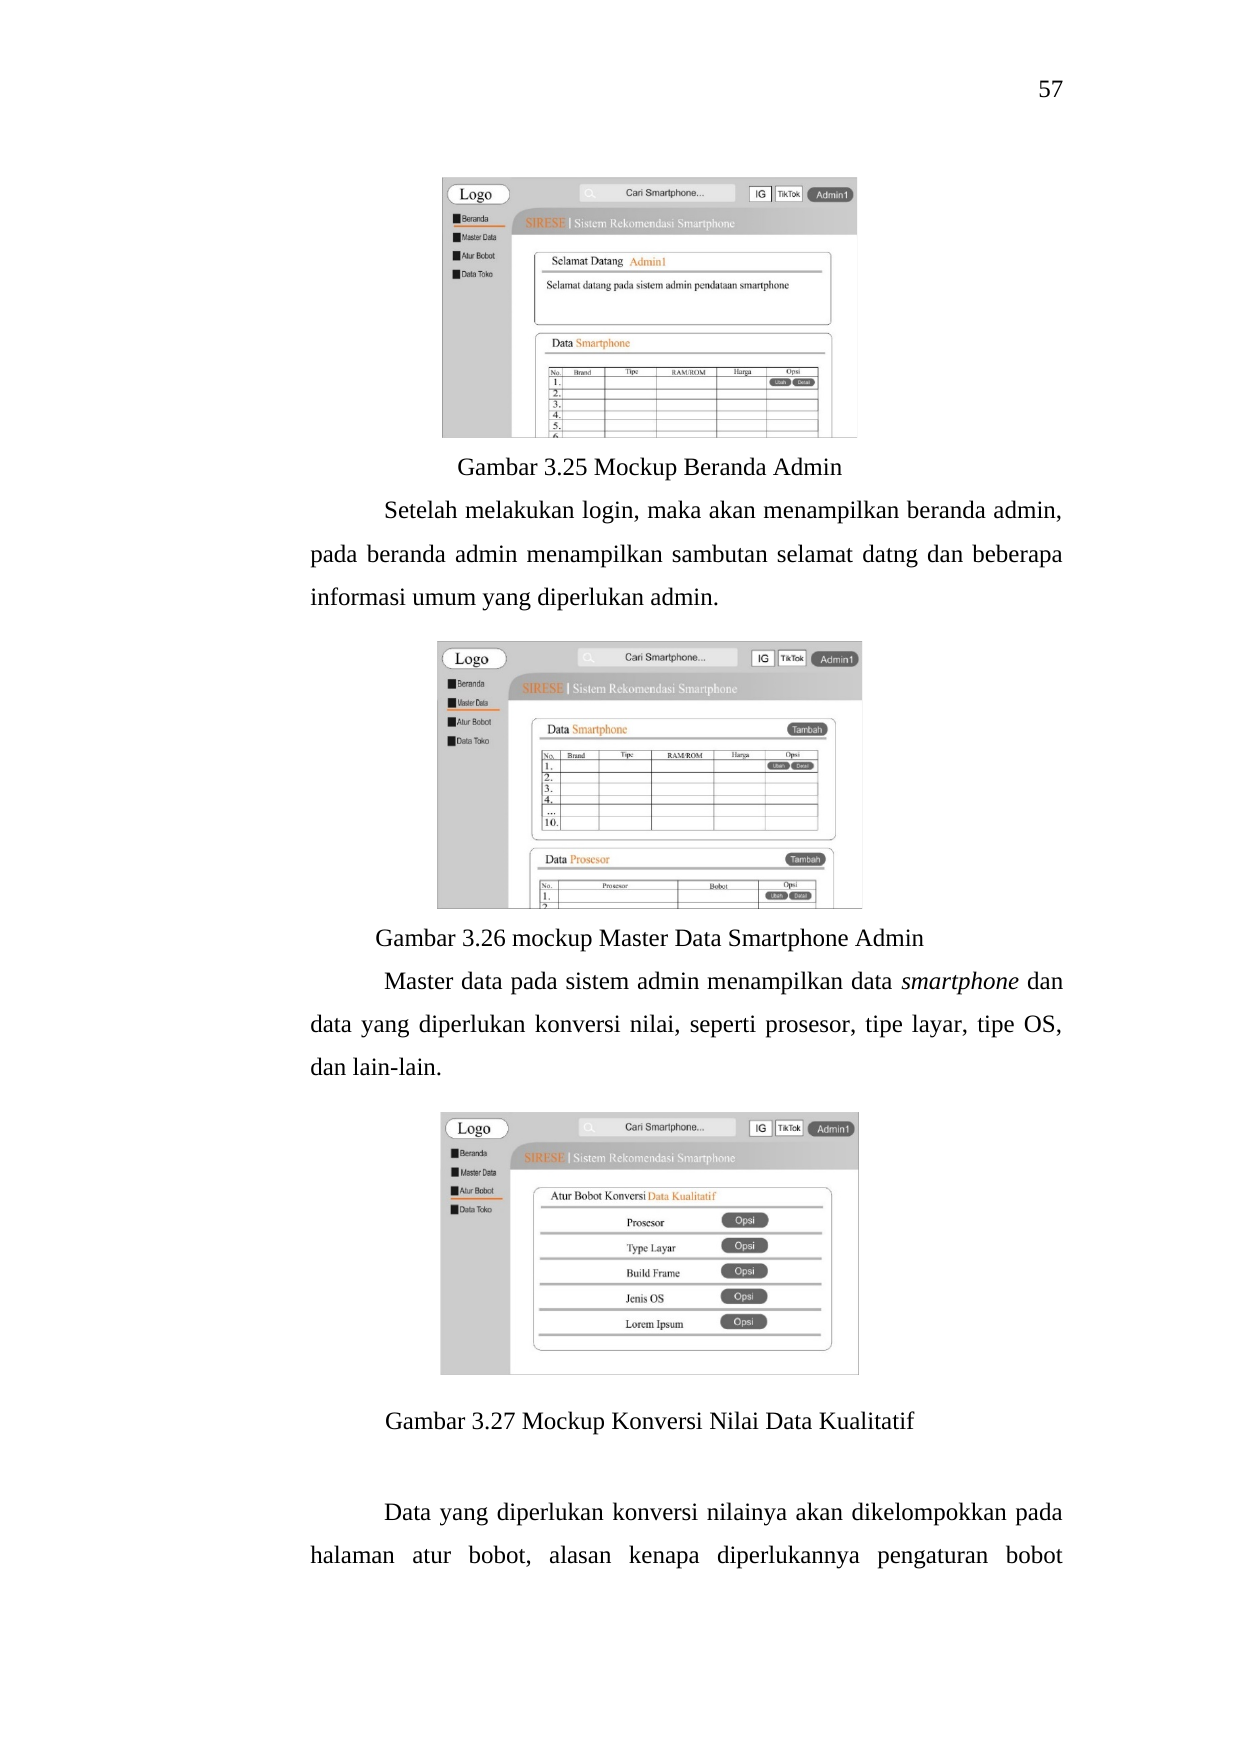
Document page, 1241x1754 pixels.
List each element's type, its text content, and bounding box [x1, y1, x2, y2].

picture [442, 177, 858, 438]
picture [437, 641, 863, 909]
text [310, 1497, 1063, 1569]
picture [440, 1112, 859, 1375]
text Setelah melakukan login, maka akan menampilkan beranda admin, pada beranda admin menampilkan sambutan selamat datng dan beberapa informasi umum yang diperlukan admin. [310, 496, 1063, 611]
text Master data pada sistem admin menampilkan data smartphone dan data yang diperlukan konversi nilai, seperti prosesor, tipe layar, tipe OS, dan lain-lain. [310, 966, 1063, 1081]
